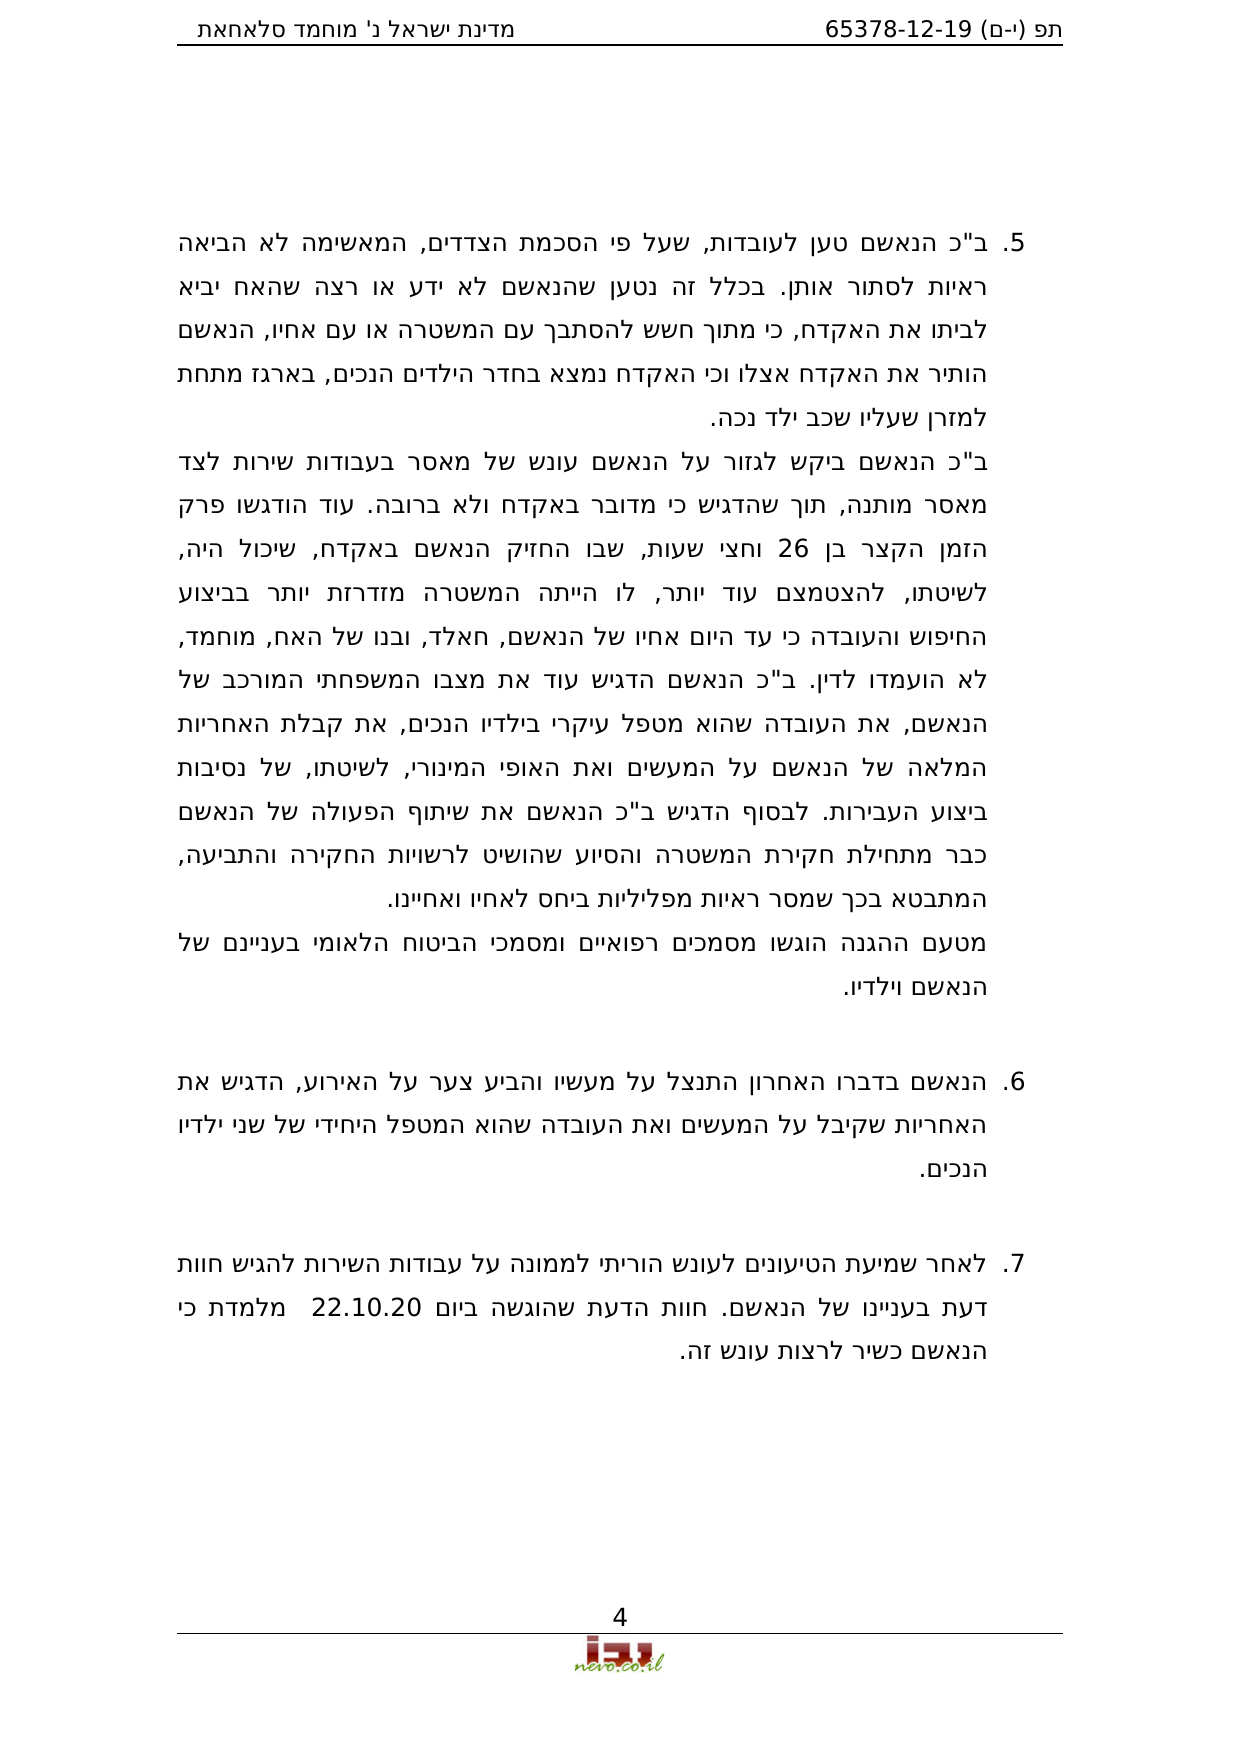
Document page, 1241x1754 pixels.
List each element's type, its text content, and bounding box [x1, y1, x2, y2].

list הנאשם בדברו האחרון התנצל על מעשיו והביע צער על האירוע, הדגיש את האחריות שקיבל על המעשים ואת העובדה שהוא המטפל היחידי של שני ילדיו הנכים. [177, 1067, 1026, 1183]
list מטעם ההגנה הוגשו מסמכים רפואיים ומסמכי הביטוח הלאומי בעניינם של הנאשם וילדיו. [177, 928, 988, 1001]
list ב"כ הנאשם טען לעובדות, שעל פי הסכמת הצדדים, המאשימה לא הביאה ראיות לסתור אותן. בכלל זה נטען שהנאשם לא ידע או רצה שהאח יביא לביתו את האקדח, כי מתוך חשש להסתבך עם המשטרה או עם אחיו, הנאשם הותיר את האקדח אצלו וכי האקדח נמצא בחדר הילדים הנכים, בארגז מתחת למזרן שעליו שכב ילד נכה. [177, 228, 1026, 432]
picture [574, 1635, 666, 1673]
list לאחר שמיעת הטיעונים לעונש הוריתי לממונה על עבודות השירות להגיש חוות דעת בעניינו של הנאשם. חוות הדעת שהוגשה ביום 22.10.20 מלמדת כי הנאשם כשיר לרצות עונש זה. [177, 1249, 1026, 1366]
list ב"כ הנאשם ביקש לגזור על הנאשם עונש של מאסר בעבודות שירות לצד מאסר מותנה, תוך שהדגיש כי מדובר באקדח ולא ברובה. עוד הודגשו פרק הזמן הקצר בן 26 וחצי שעות, שבו החזיק הנאשם באקדח, שיכול היה, לשיטתו, להצטמצם עוד יותר, לו הייתה המשטרה מזדרזת יותר בביצוע החיפוש והעובדה כי עד היום אחיו של הנאשם, חאלד, ובנו של האח, מוחמד, לא הועמדו לדין. ב"כ הנאשם הדגיש עוד את מצבו המשפחתי המורכב של הנאשם, את העובדה שהוא מטפל עיקרי בילדיו הנכים, את קבלת האחריות המלאה של הנאשם על המעשים ואת האופי המינורי, לשיטתו, של נסיבות ביצוע העבירות. לבסוף הדגיש ב"כ הנאשם את שיתוף הפעולה של הנאשם כבר מתחילת חקירת המשטרה והסיוע שהושיט לרשויות החקירה והתביעה, המתבטא בכך שמסר ראיות מפליליות ביחס לאחיו ואחיינו. [177, 447, 988, 914]
